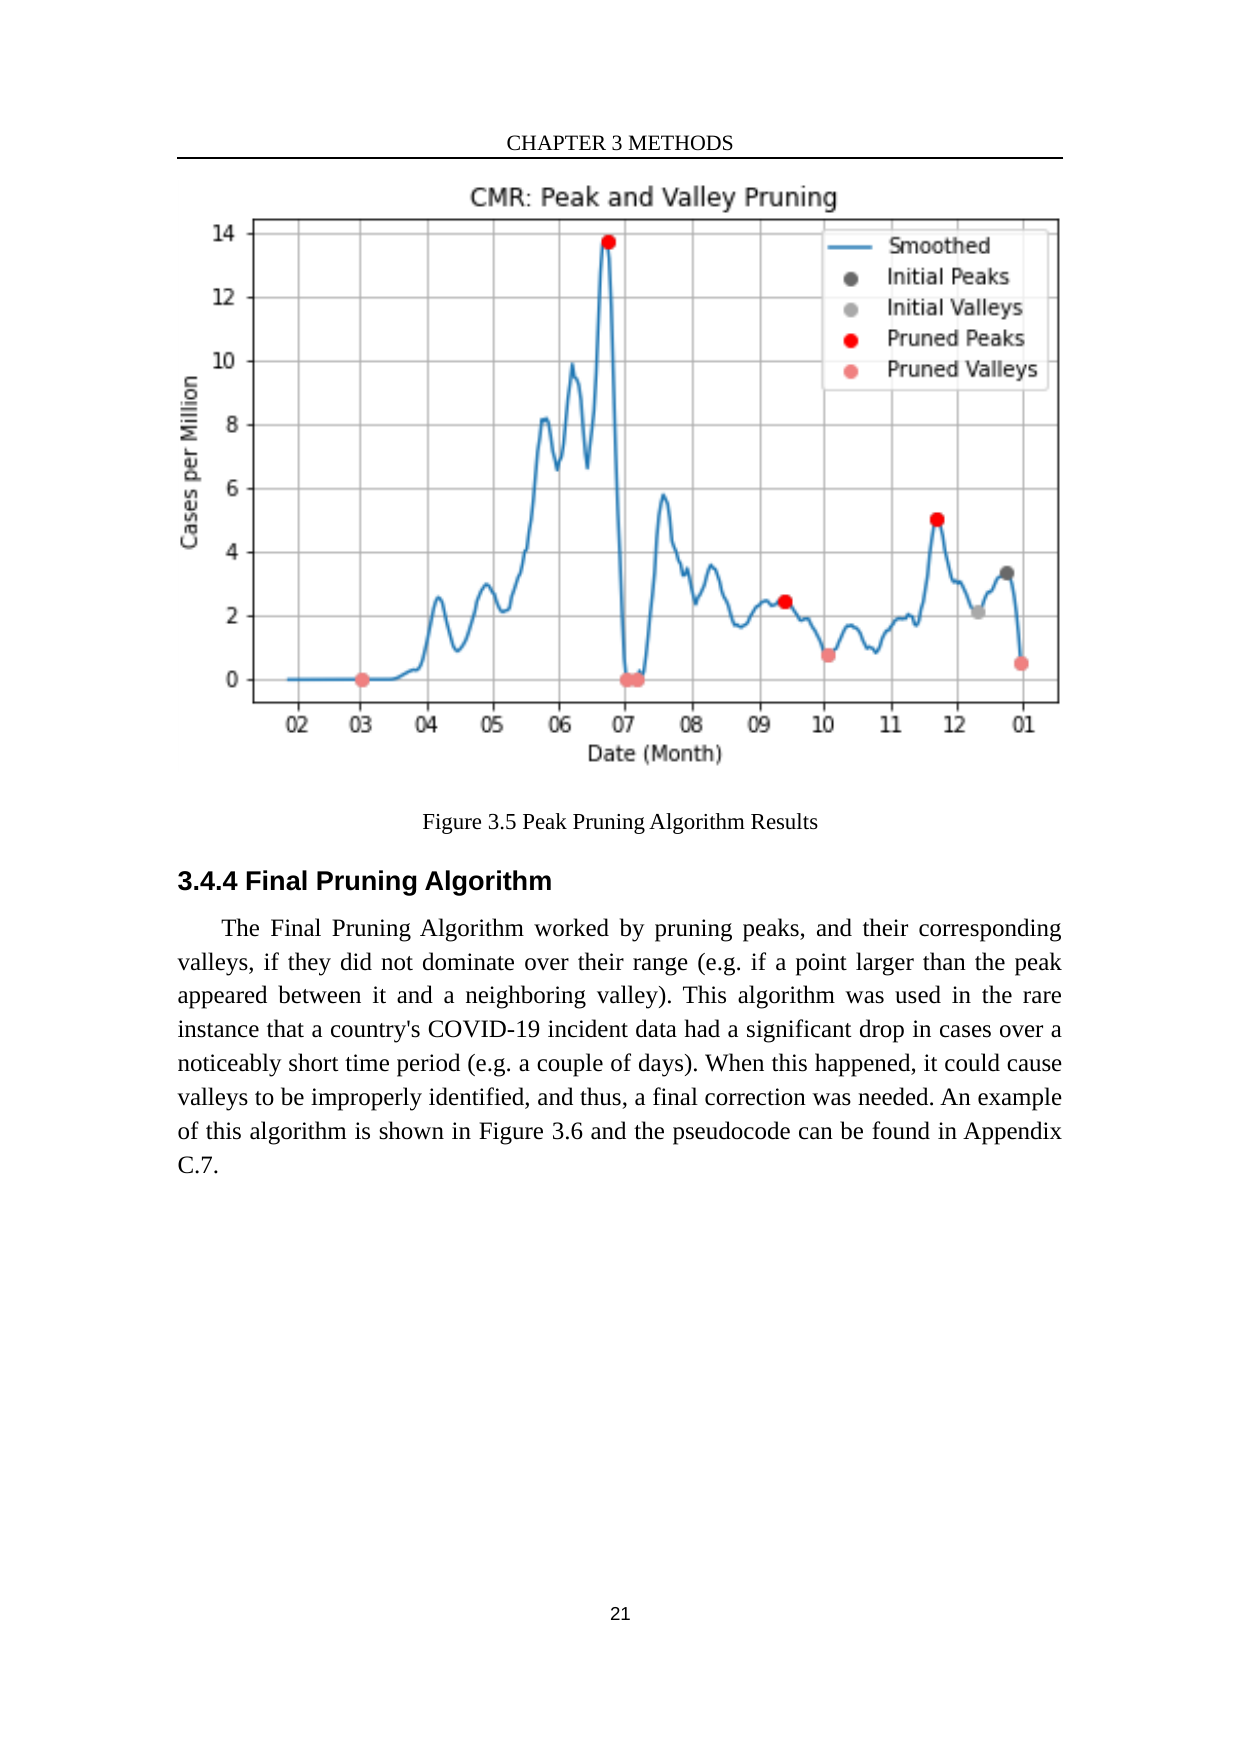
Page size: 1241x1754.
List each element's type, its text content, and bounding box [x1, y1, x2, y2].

text The Final Pruning Algorithm worked by pruning peaks, and their corresponding valleys, if they did not dominate over their range (e.g. if a point larger than the peak appeared between it and a neighboring valley). This algorithm was used in the rare instance that a country's COVID-19 incident data had a significant drop in cases over a noticeably short time period (e.g. a couple of days). When this happened, it could cause valleys to be improperly identified, and thus, a final correction was needed. An example of this algorithm is shown in Figure 3.6 and the pseudocode can be found in Appendix C.7. [177, 910, 1063, 1182]
picture [177, 180, 1063, 772]
subtitle Final Pruning Algorithm [177, 863, 1063, 897]
text Figure 3.5 Peak Pruning Algorithm Results [177, 804, 1063, 838]
